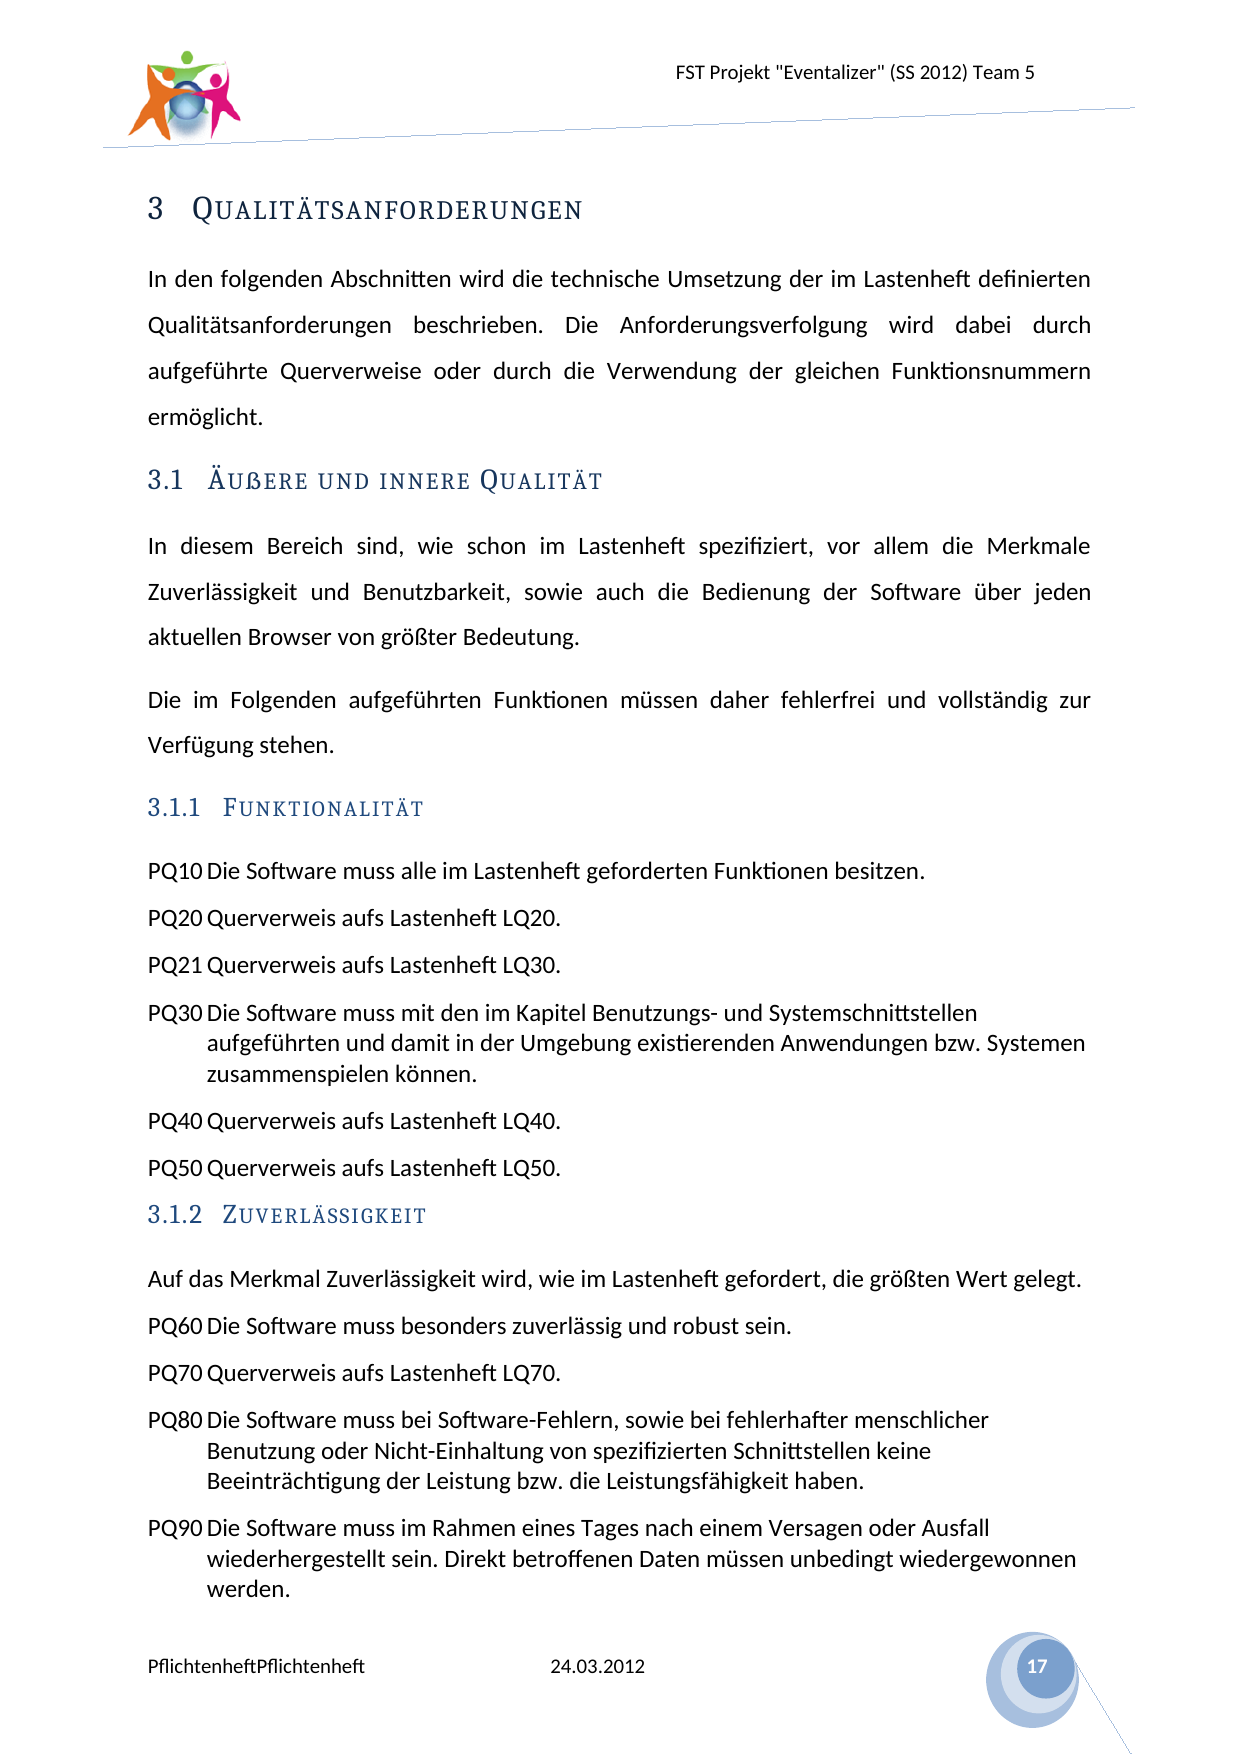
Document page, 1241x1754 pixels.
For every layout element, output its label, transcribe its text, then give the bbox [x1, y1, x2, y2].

text PQ10 Die Software muss alle im Lastenheft geforderten Funktionen besitzen. [148, 855, 1093, 886]
text In den folgenden Abschnitten wird die technische Umsetzung der im Lastenheft definierten Qualitätsanforderungen beschrieben. Die Anforderungsverfolgung wird dabei durch aufgeführte Querverweise oder durch die Verwendung der gleichen Funktionsnummern ermöglicht. [148, 263, 1093, 431]
subtitle Qualitätsanforderungen [148, 189, 1093, 228]
text PQ20 Querverweis aufs Lastenheft LQ20. [148, 902, 1093, 933]
text PQ80 Die Software muss bei Software-Fehlern, sowie bei fehlerhafter menschlicher Benutzung oder Nicht-Einhaltung von spezifizierten Schnittstellen keine Beeinträchtigung der Leistung bzw. die Leistungsfähigkeit haben. [148, 1404, 1093, 1496]
subtitle Äußere und innere Qualität [148, 463, 1093, 497]
text PQ21 Querverweis aufs Lastenheft LQ30. [148, 950, 1093, 980]
text Die im Folgenden aufgeführten Funktionen müssen daher fehlerfrei und vollständig zur Verfügung stehen. [148, 684, 1093, 760]
subtitle Funktionalität [148, 792, 1093, 823]
text PQ70 Querverweis aufs Lastenheft LQ70. [148, 1357, 1093, 1388]
subtitle Zuverlässigkeit [148, 1199, 1093, 1231]
text PQ90 Die Software muss im Rahmen eines Tages nach einem Versagen oder Ausfall wiederhergestellt sein. Direkt betroffenen Daten müssen unbedingt wiedergewonnen werden. [148, 1513, 1093, 1604]
picture [126, 50, 241, 143]
text PQ40 Querverweis aufs Lastenheft LQ40. [148, 1105, 1093, 1136]
text Auf das Merkmal Zuverlässigkeit wird, wie im Lastenheft gefordert, die größten Wert gelegt. [148, 1263, 1093, 1293]
text PQ60 Die Software muss besonders zuverlässig und robust sein. [148, 1310, 1093, 1341]
text PQ30 Die Software muss mit den im Kapitel Benutzungs- und Systemschnittstellen aufgeführten und damit in der Umgebung existierenden Anwendungen bzw. Systemen zusammenspielen können. [148, 997, 1093, 1088]
text PQ50 Querverweis aufs Lastenheft LQ50. [148, 1152, 1093, 1183]
text In diesem Bereich sind, wie schon im Lastenheft spezifiziert, vor allem die Merkmale Zuverlässigkeit und Benutzbarkeit, sowie auch die Bedienung der Software über jeden aktuellen Browser von größter Bedeutung. [148, 530, 1093, 652]
